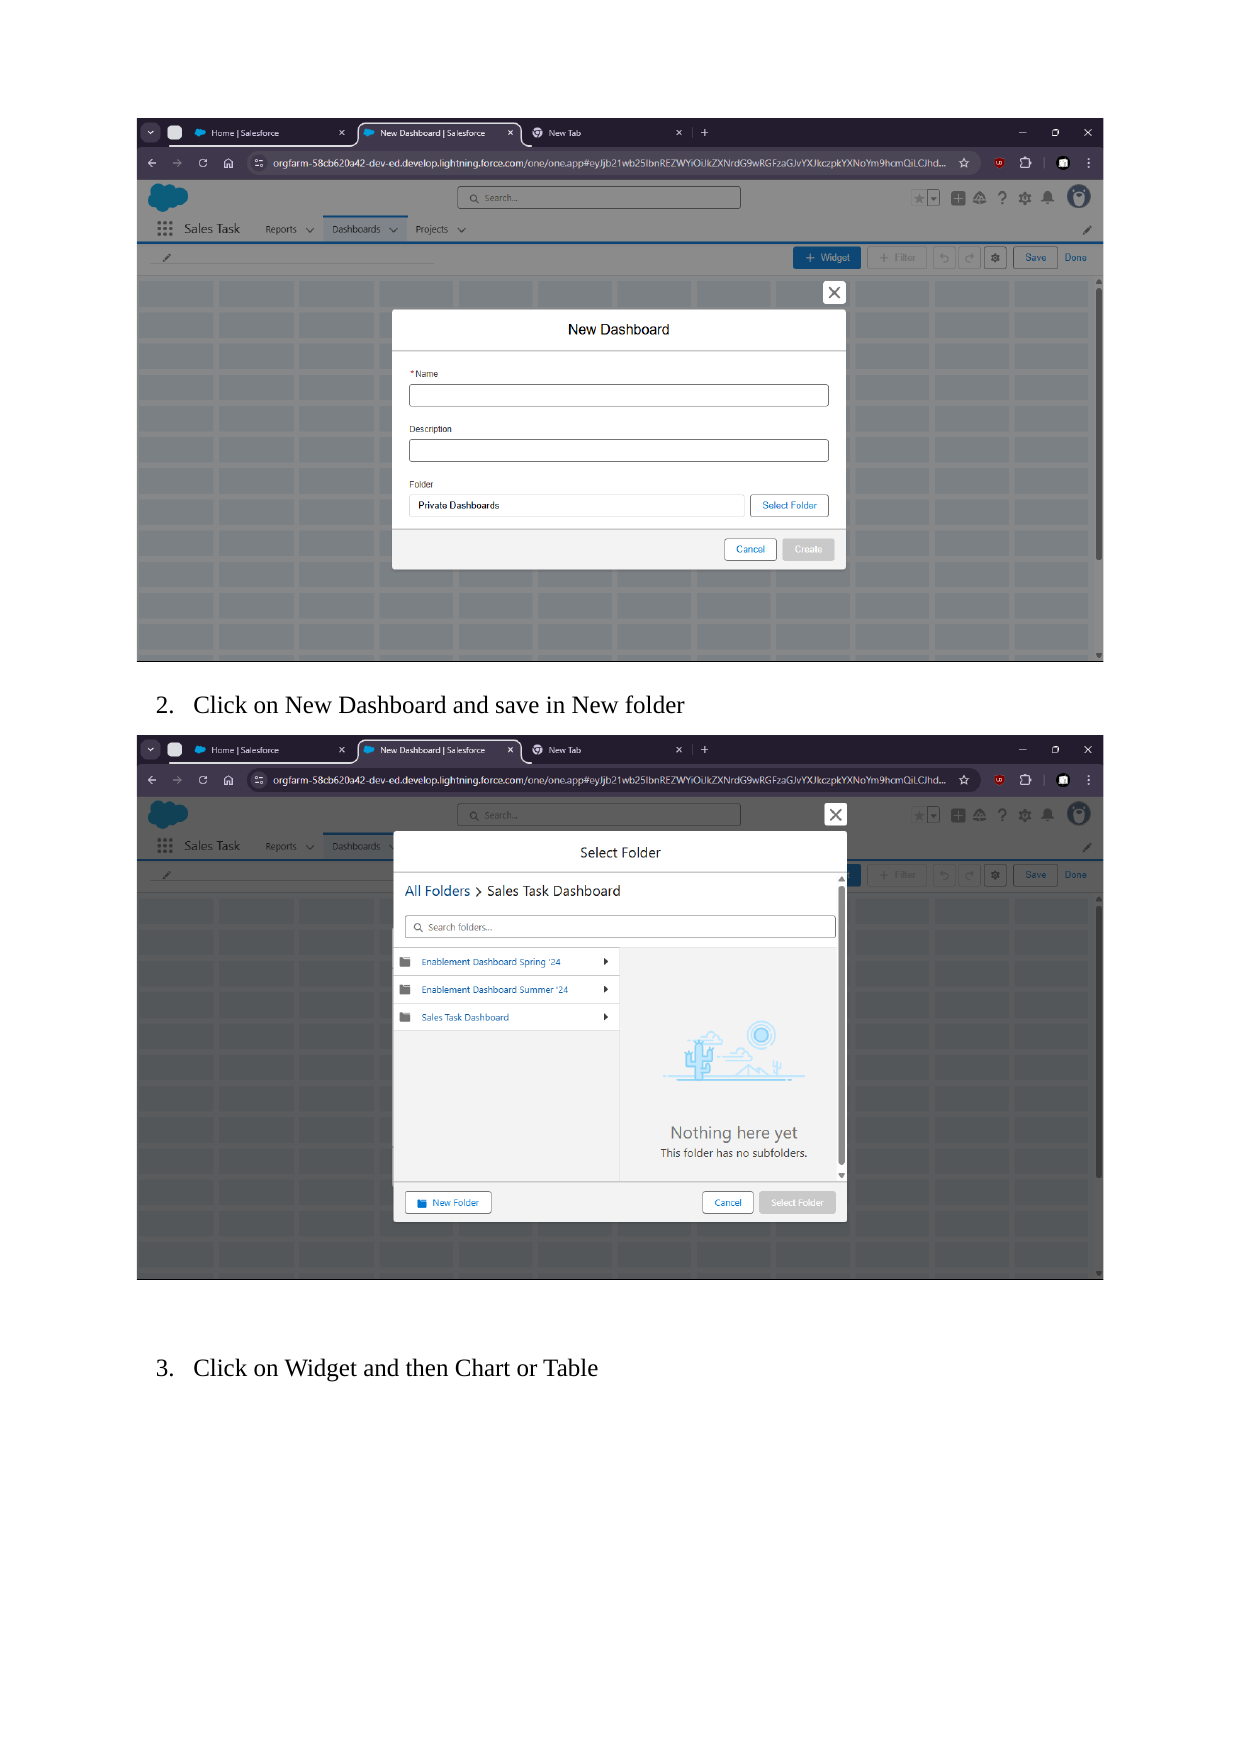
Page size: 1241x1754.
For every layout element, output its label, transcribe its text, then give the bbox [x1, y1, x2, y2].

picture [136, 118, 1104, 662]
list Click on New Dashboard and save in New folder [156, 690, 1122, 719]
picture [136, 735, 1104, 1280]
list Click on Widget and then Chart or Table [156, 1353, 1122, 1382]
